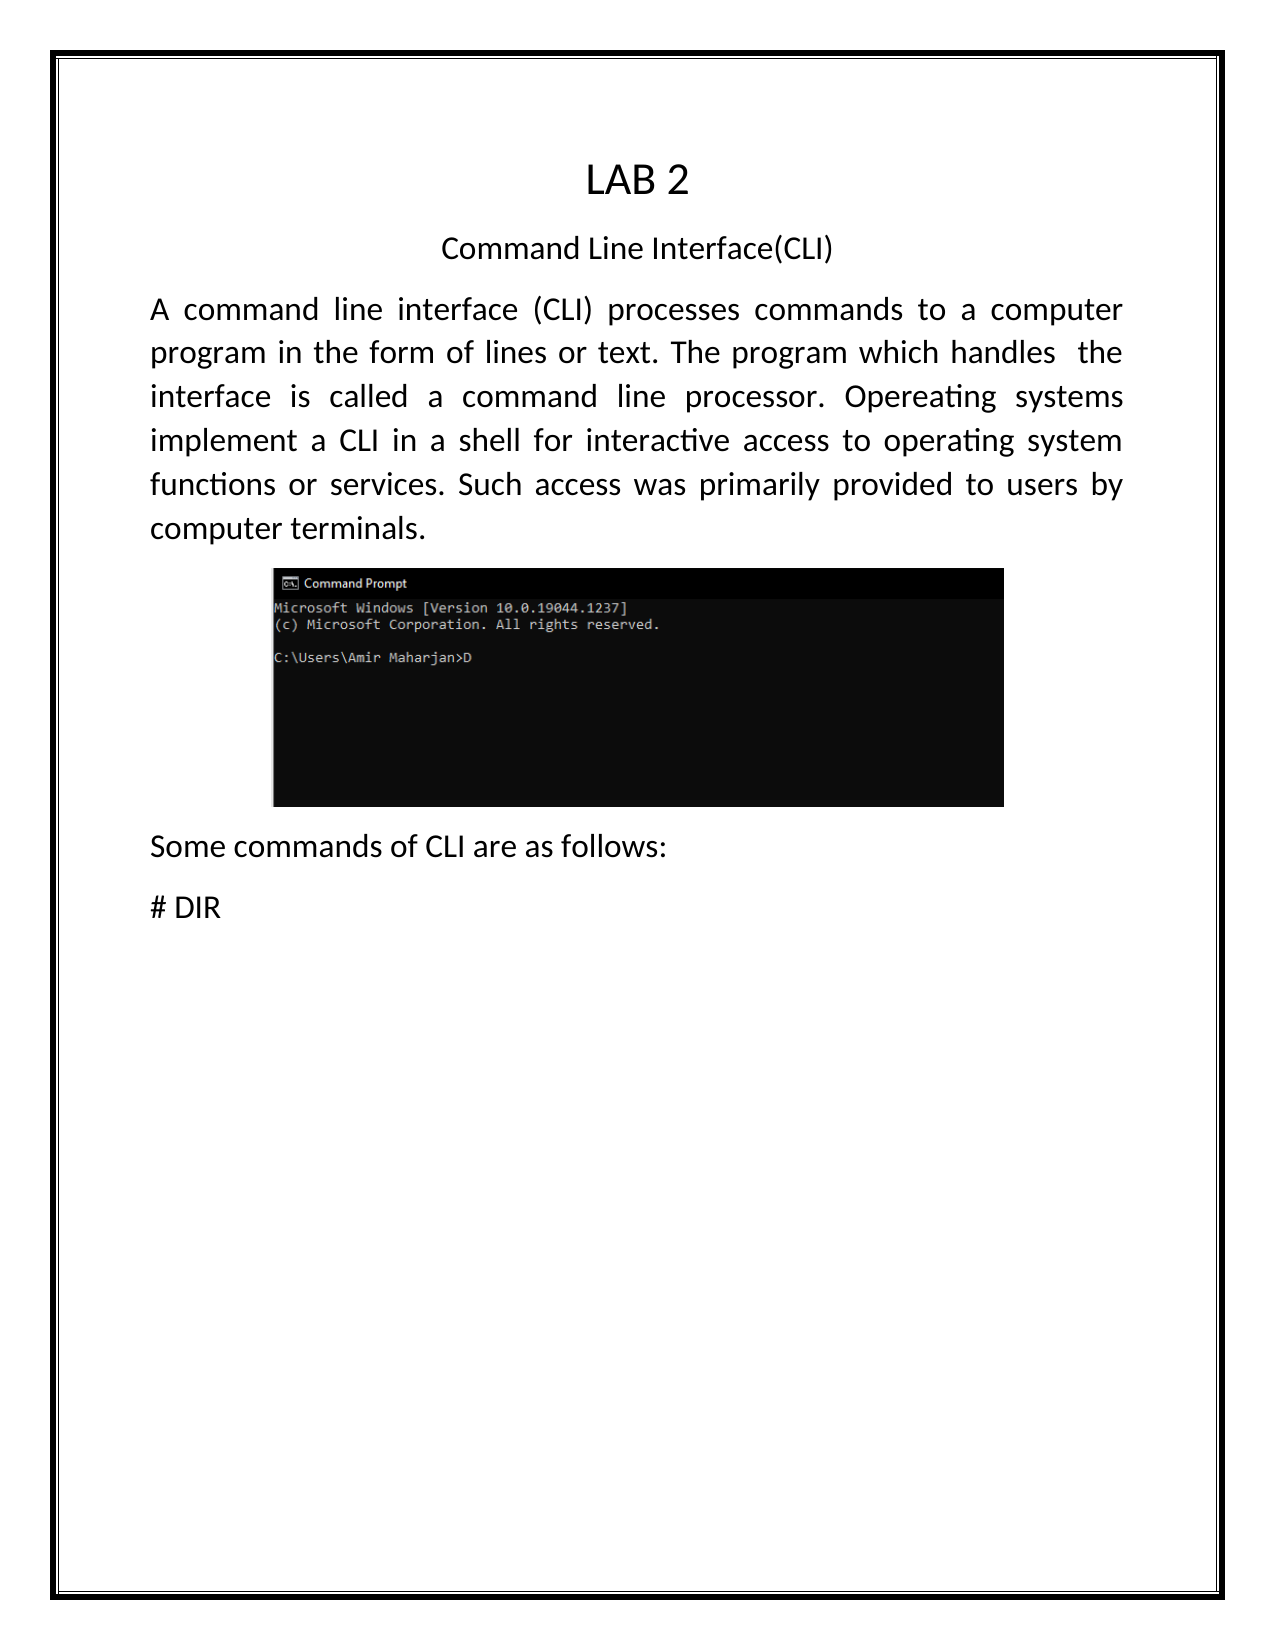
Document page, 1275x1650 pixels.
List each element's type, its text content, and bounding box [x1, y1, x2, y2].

text A command line interface (CLI) processes commands to a computer program in the form of lines or text. The program which handles the interface is called a command line processor. Opereating systems implement a CLI in a shell for interactive access to operating system functions or services. Such access was primarily provided to users by computer terminals. [150, 288, 1125, 548]
picture [271, 568, 1004, 807]
text # DIR [150, 886, 1125, 927]
text LAB 2 [150, 150, 1125, 206]
text Command Line Interface(CLI) [150, 227, 1125, 268]
text Some commands of CLI are as follows: [150, 825, 1125, 866]
